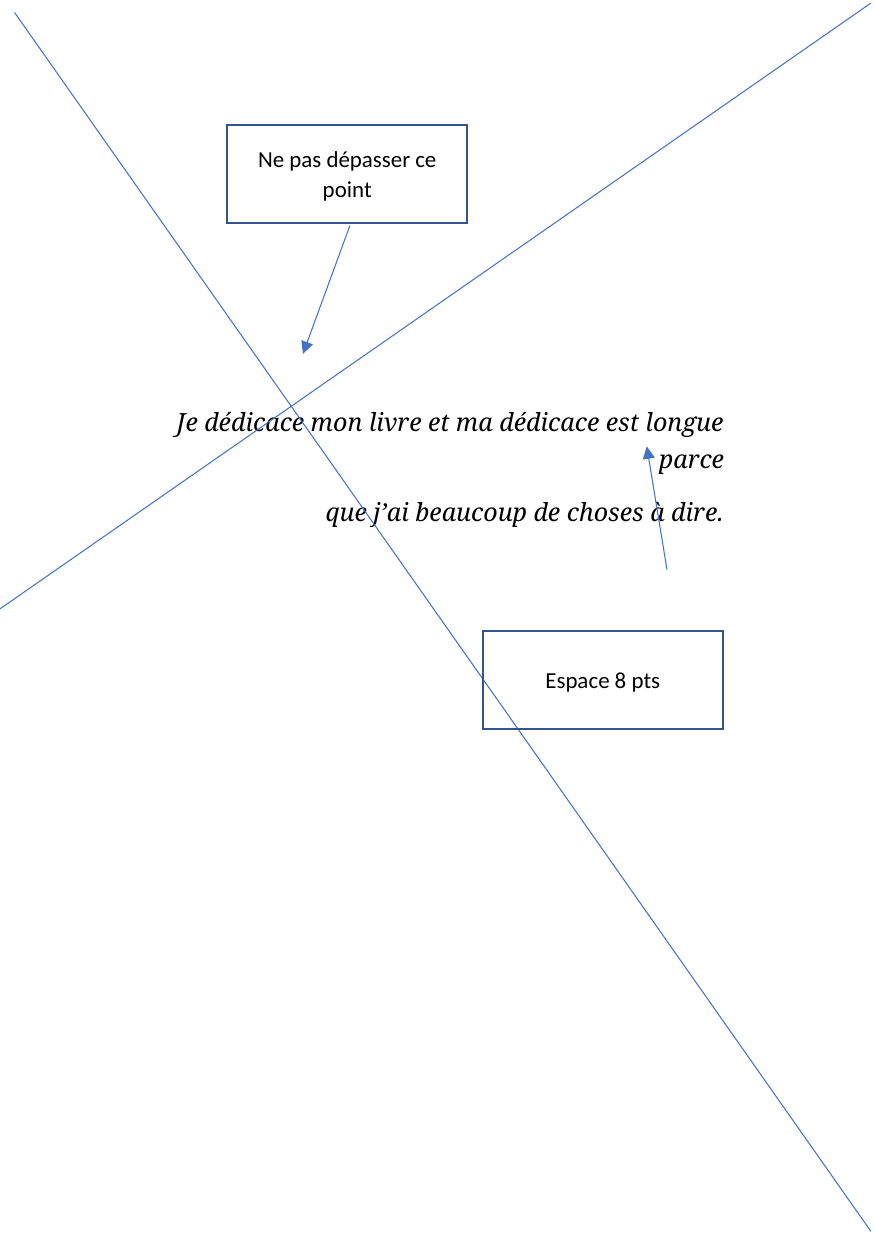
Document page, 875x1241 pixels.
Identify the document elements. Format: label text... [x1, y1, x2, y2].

text Je dédicace mon livre et ma dédicace est longue parce [293, 405, 726, 476]
text que j’ai beaucoup de choses à dire. [148, 495, 376, 529]
text que j’ai beaucoup de choses à dire. [355, 495, 659, 529]
text Je dédicace mon livre et ma dédicace est longue parce [194, 408, 338, 476]
text Je dédicace mon livre et ma dédicace est longue parce [148, 405, 289, 476]
text que j’ai beaucoup de choses à dire. [656, 495, 726, 529]
